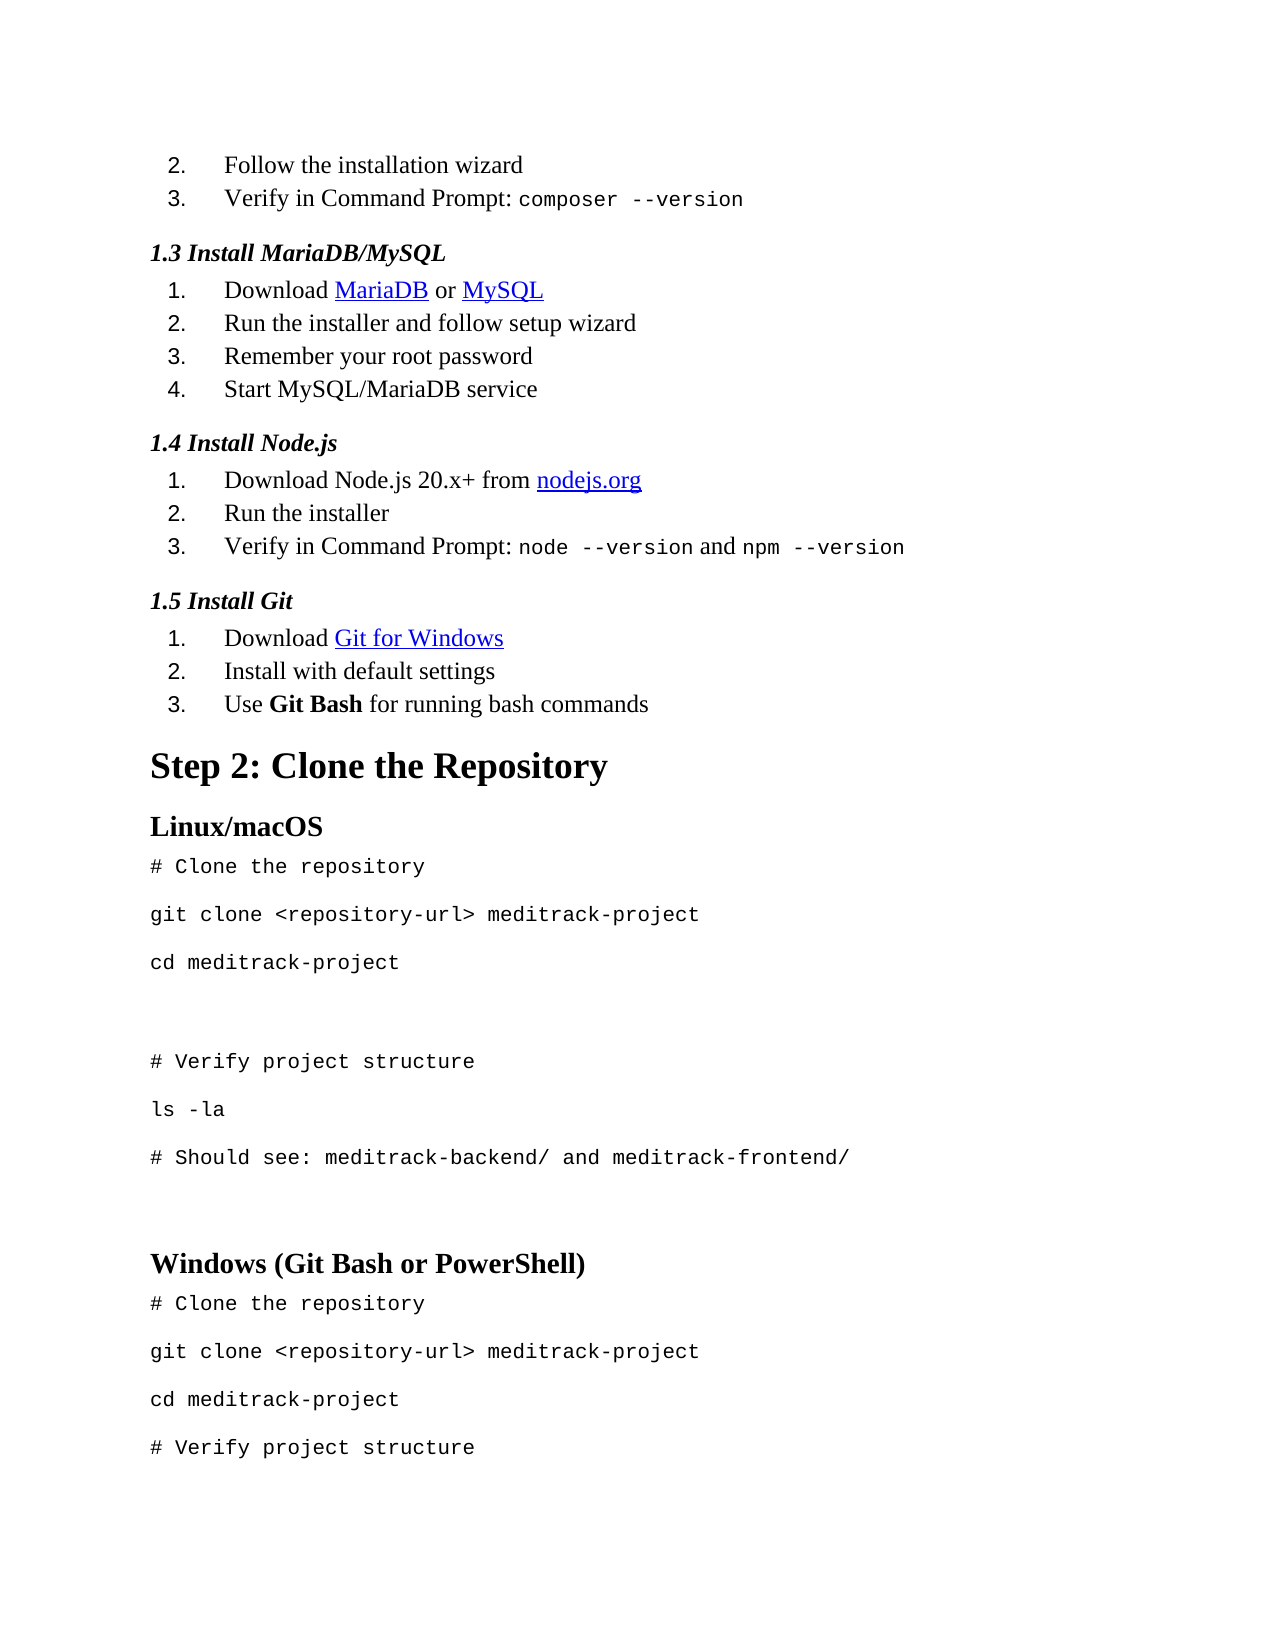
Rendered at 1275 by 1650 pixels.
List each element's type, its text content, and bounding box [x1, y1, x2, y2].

subtitle 1.3 Install MariaDB/MySQL [150, 238, 1125, 267]
list Remember your root password [186, 341, 1125, 370]
text cd meditrack-project [150, 1389, 1125, 1413]
subtitle 1.4 Install Node.js [150, 428, 1125, 457]
list Run the installer and follow setup wizard [186, 308, 1125, 337]
subtitle Step 2: Clone the Repository [150, 743, 1125, 786]
list Verify in Command Prompt: node --version and npm --version [186, 531, 1125, 561]
text git clone <repository-url> meditrack-project [150, 1341, 1125, 1365]
subtitle Linux/macOS [150, 809, 1125, 843]
list Run the installer [186, 498, 1125, 527]
list Download Git for Windows [186, 623, 1125, 652]
list Follow the installation wizard [186, 150, 1125, 179]
text # Clone the repository [150, 856, 1125, 880]
list Install with default settings [186, 656, 1125, 685]
list Verify in Command Prompt: composer --version [186, 183, 1125, 213]
text git clone <repository-url> meditrack-project [150, 904, 1125, 928]
text # Verify project structure [150, 1437, 1125, 1461]
subtitle 1.5 Install Git [150, 586, 1125, 615]
text # Verify project structure [150, 1051, 1125, 1075]
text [150, 1147, 1125, 1171]
subtitle Windows (Git Bash or PowerShell) [150, 1246, 1125, 1280]
list Download Node.js 20.x+ from nodejs.org [186, 465, 1125, 494]
list Download MariaDB or MySQL [186, 275, 1125, 304]
text # Clone the repository [150, 1293, 1125, 1317]
list Start MySQL/MariaDB service [186, 374, 1125, 403]
text ls -la [150, 1099, 1125, 1123]
list Use Git Bash for running bash commands [186, 689, 1125, 718]
text cd meditrack-project [150, 952, 1125, 976]
